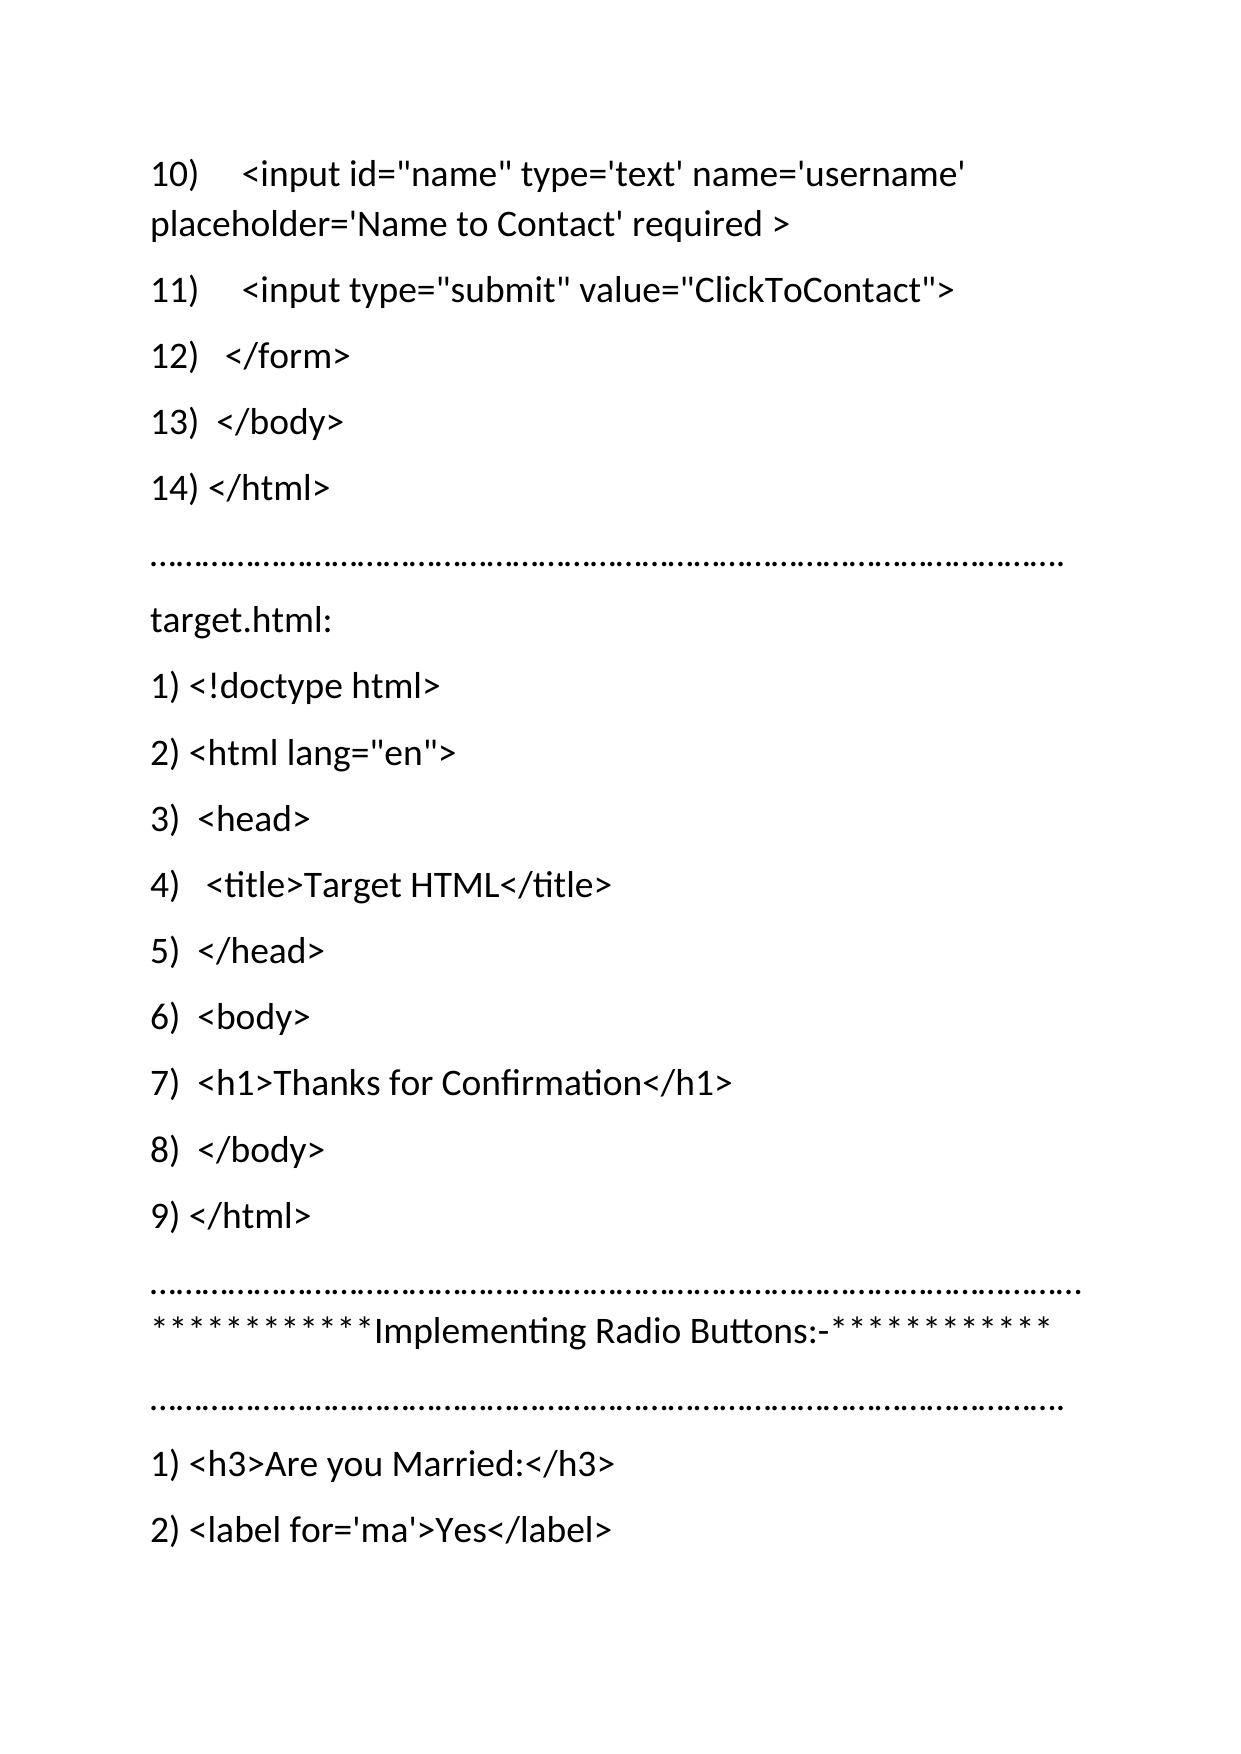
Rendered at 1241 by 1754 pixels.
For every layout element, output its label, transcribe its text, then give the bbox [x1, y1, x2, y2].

text 9) </html> [150, 1192, 1090, 1237]
text 4) <title>Target HTML</title> [150, 861, 1090, 907]
text ……………………………………………………………………………………………. [150, 530, 1090, 576]
text 1) <h3>Are you Married:</h3> [150, 1439, 1090, 1485]
text 14) </html> [150, 464, 1090, 510]
text 8) </body> [150, 1126, 1090, 1171]
text 10) <input id="name" type='text' name='username' placeholder='Name to Contact' required > [150, 150, 1090, 245]
text 6) <body> [150, 993, 1090, 1039]
text 12) </form> [150, 332, 1090, 378]
text 3) <head> [150, 795, 1090, 841]
text 2) <label for='ma'>Yes</label> [150, 1506, 1090, 1552]
text 5) </head> [150, 927, 1090, 973]
text ……………………………………………………………………………………………. [150, 1373, 1090, 1419]
text 7) <h1>Thanks for Confirmation</h1> [150, 1059, 1090, 1105]
text ………………………………………………………………………………………………************Implementing Radio Buttons:-************ [150, 1258, 1090, 1353]
text 2) <html lang="en"> [150, 729, 1090, 774]
text 1) <!doctype html> [150, 662, 1090, 708]
text target.html: [150, 596, 1090, 642]
text 13) </body> [150, 398, 1090, 444]
text 11) <input type="submit" value="ClickToContact"> [150, 266, 1090, 311]
